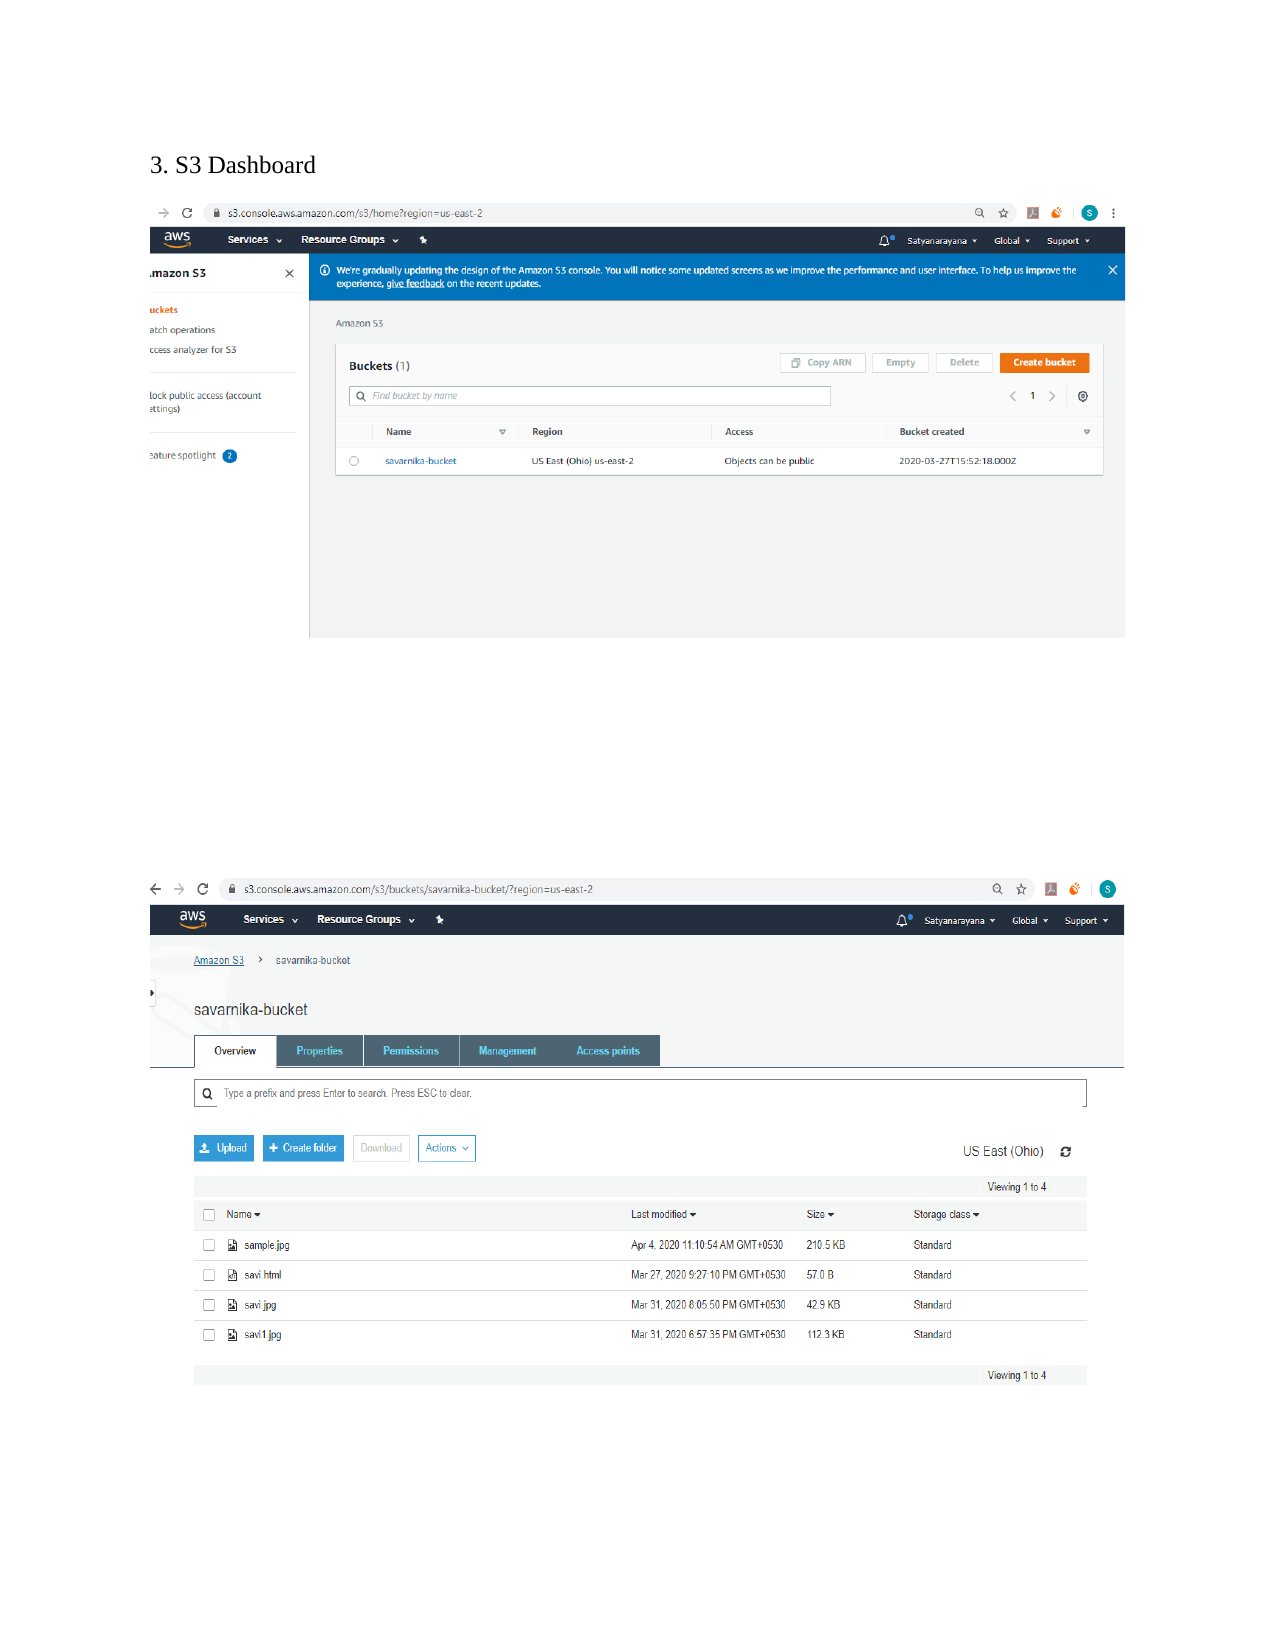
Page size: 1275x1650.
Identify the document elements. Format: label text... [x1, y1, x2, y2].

picture [150, 203, 1125, 638]
picture [150, 878, 1125, 1411]
text 3. S3 Dashboard [150, 150, 1125, 179]
